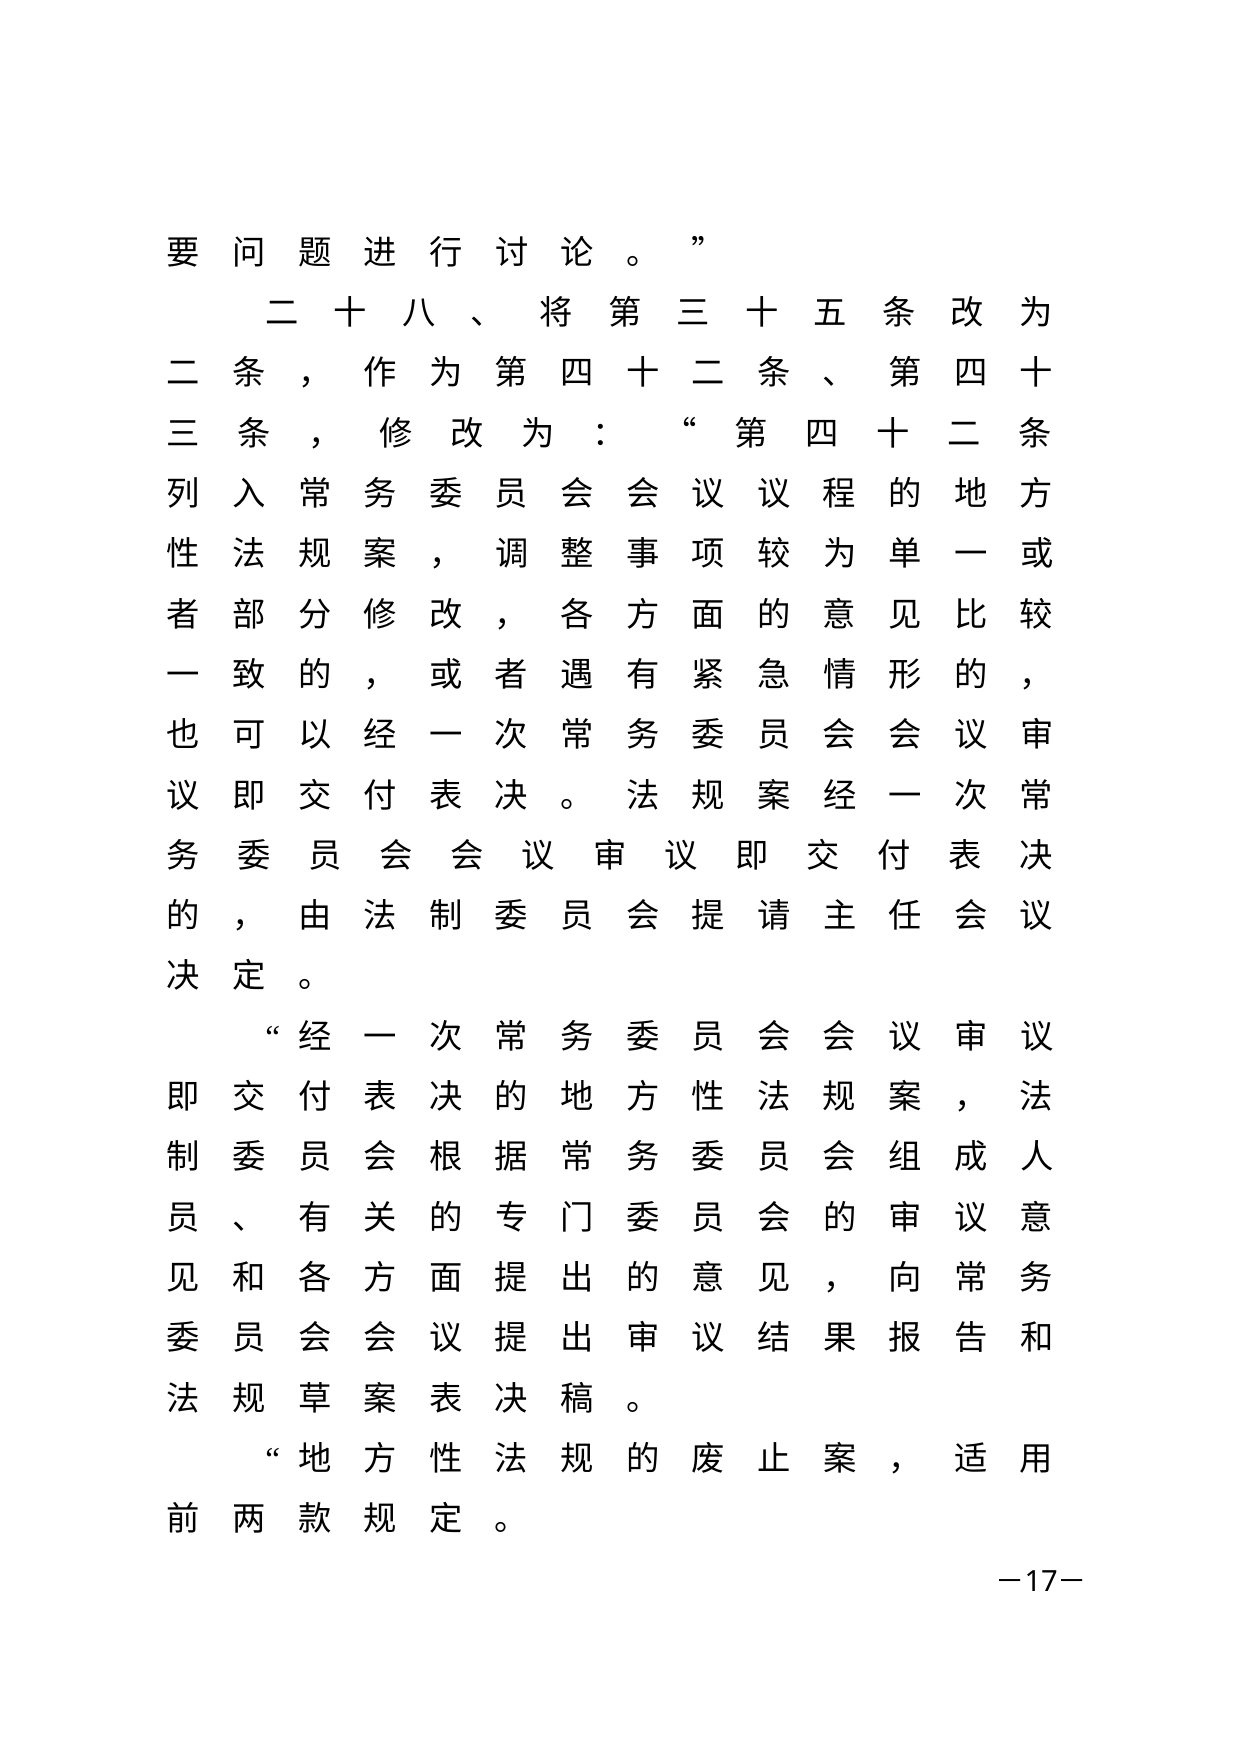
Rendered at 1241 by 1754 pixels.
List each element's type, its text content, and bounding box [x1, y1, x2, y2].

list “经一次常务委员会会议审议即交付表决的地方性法规案，法制委员会根据常务委员会组成人员、有关的专门委员会的审议意见和各方面提出的意见，向常务委员会会议提出审议结果报告和法规草案表决稿。 [167, 1003, 1085, 1426]
list 二十八、将第三十五条改为二条，作为第四十二条、第四十三条，修改为：“第四十二条 列入常务委员会会议议程的地方性法规案，调整事项较为单一或者部分修改，各方面的意见比较一致的，或者遇有紧急情形的，也可以经一次常务委员会会议审议即交付表决。法规案经一次常务委员会会议审议即交付表决的，由法制委员会提请主任会议决定。 [167, 280, 1085, 1003]
list “常务委员会审议法规案时，根据需要，可以召开联组会议或者全体会议，对法规草案中的主要问题进行讨论。” [167, 219, 1085, 280]
list “地方性法规的废止案，适用前两款规定。 [167, 1426, 1085, 1546]
